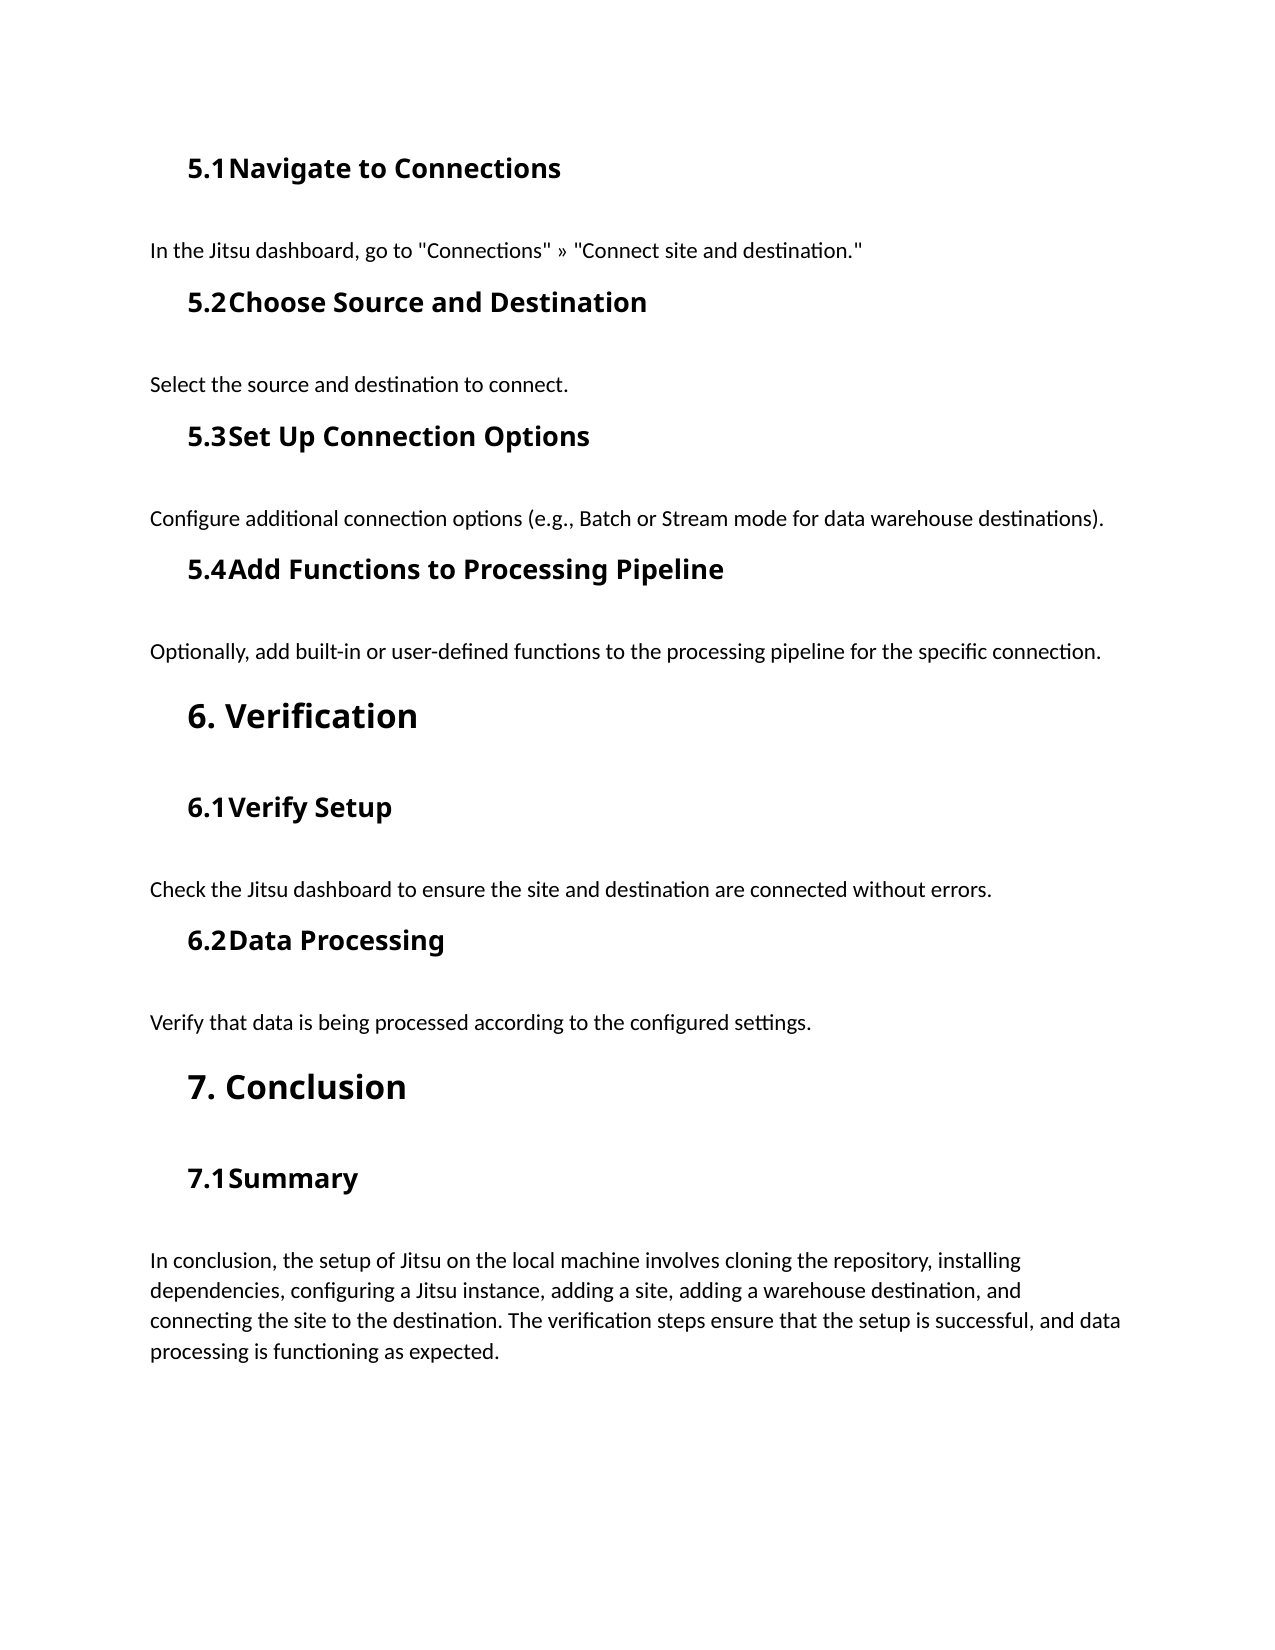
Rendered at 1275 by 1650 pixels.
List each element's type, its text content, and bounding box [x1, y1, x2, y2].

subtitle Choose Source and Destination [187, 283, 1125, 320]
text Select the source and destination to connect. [150, 370, 1125, 398]
text In the Jitsu dashboard, go to "Connections" » "Connect site and destination." [150, 237, 1125, 265]
text Check the Jitsu dashboard to ensure the site and destination are connected without errors. [150, 875, 1125, 903]
subtitle Set Up Connection Options [187, 417, 1125, 454]
text Optionally, add built-in or user-defined functions to the processing pipeline for the specific connection. [150, 637, 1125, 665]
subtitle Add Functions to Processing Pipeline [187, 551, 1125, 587]
subtitle Verification [187, 692, 1125, 738]
subtitle Summary [187, 1159, 1125, 1196]
subtitle Data Processing [187, 922, 1125, 959]
subtitle Verify Setup [187, 788, 1125, 825]
text Configure additional connection options (e.g., Batch or Stream mode for data warehouse destinations). [150, 504, 1125, 532]
text In conclusion, the setup of Jitsu on the local machine involves cloning the repository, installing dependencies, configuring a Jitsu instance, adding a site, adding a warehouse destination, and connecting the site to the destination. The verification steps ensure that the setup is successful, and data processing is functioning as expected. [150, 1246, 1125, 1365]
subtitle Conclusion [187, 1064, 1125, 1109]
text Verify that data is being processed according to the configured settings. [150, 1008, 1125, 1037]
subtitle Navigate to Connections [187, 150, 1125, 187]
